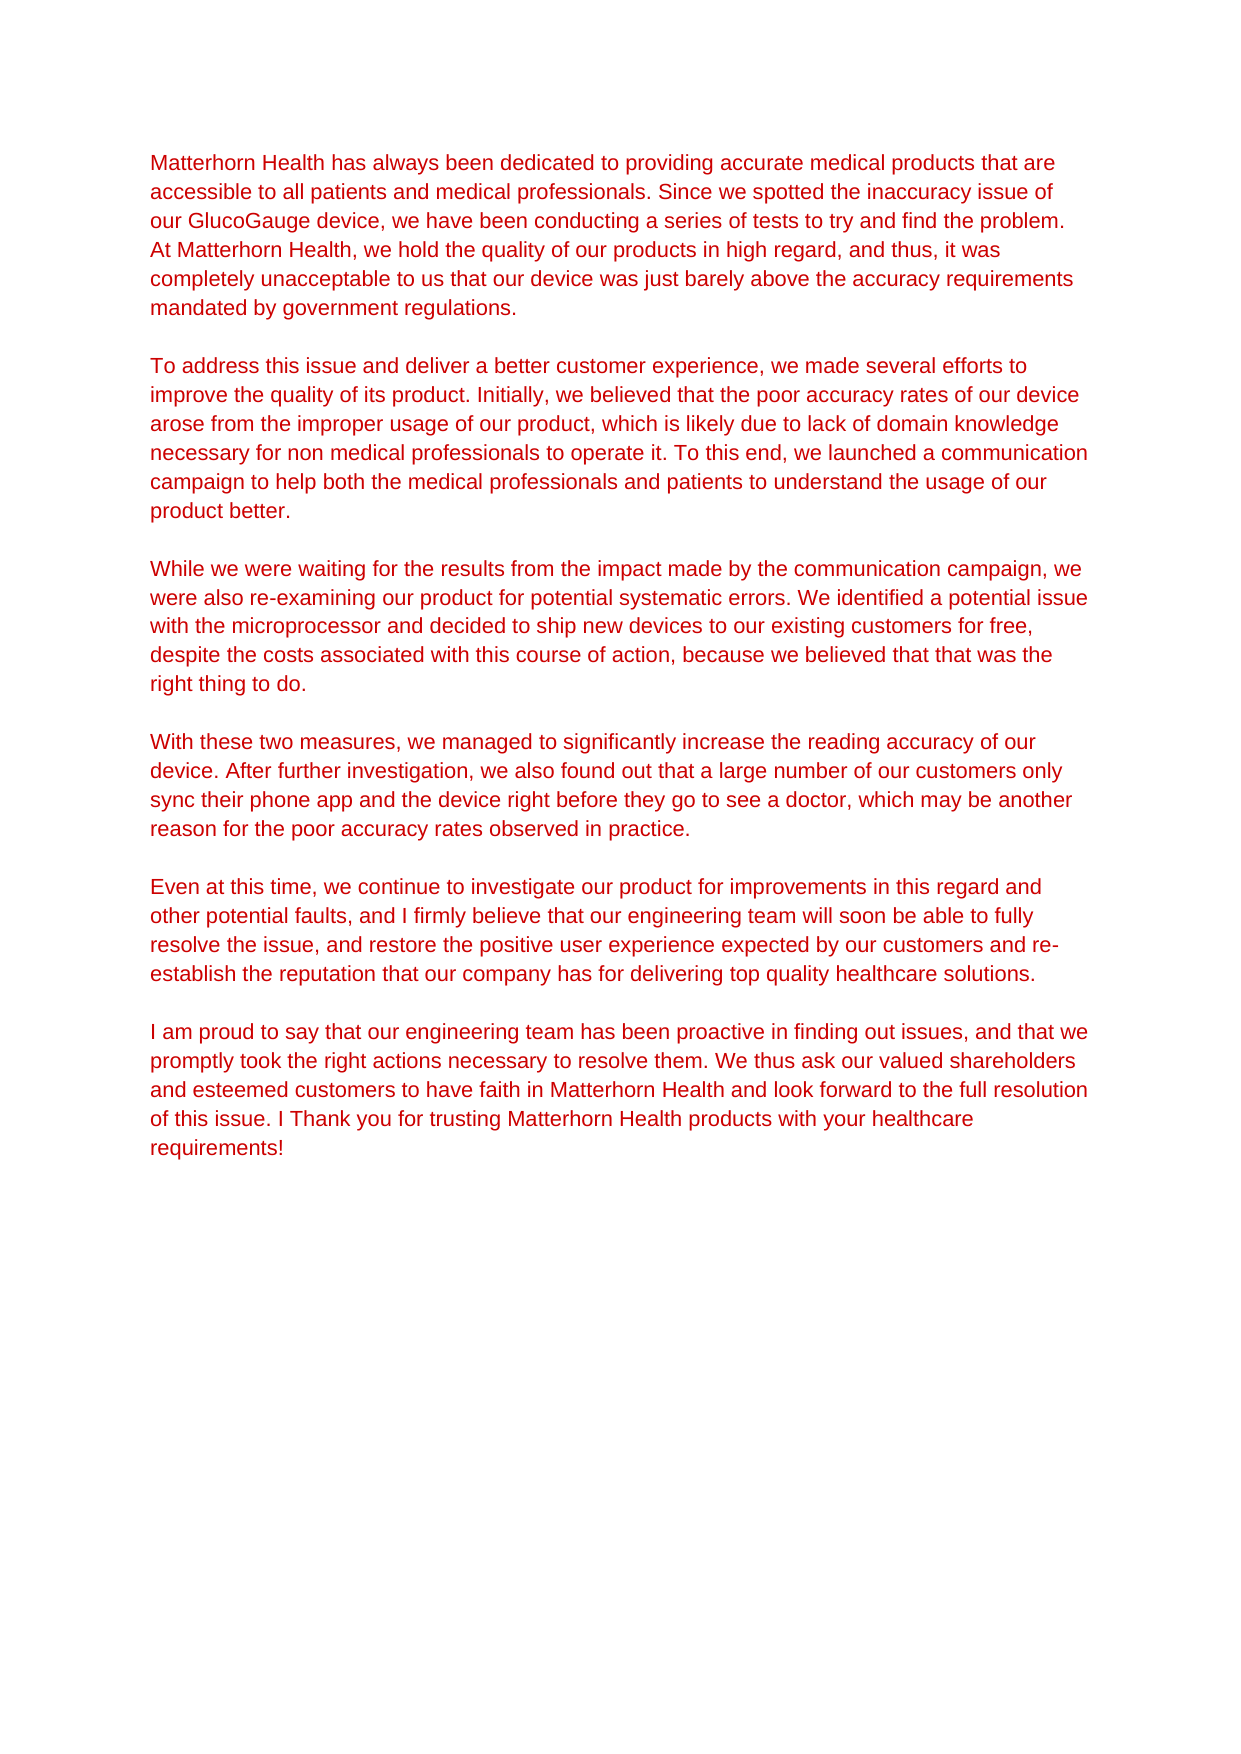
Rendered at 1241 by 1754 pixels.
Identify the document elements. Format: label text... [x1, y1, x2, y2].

text While we were waiting for the results from the impact made by the communication campaign, we were also re-examining our product for potential systematic errors. We identified a potential issue with the microprocessor and decided to ship new devices to our existing customers for free, despite the costs associated with this course of action, because we believed that that was the right thing to do. [150, 555, 1090, 696]
text I am proud to say that our engineering team has been proactive in finding out issues, and that we promptly took the right actions necessary to resolve them. We thus ask our valued shareholders and esteemed customers to have faith in Matterhorn Health and look forward to the full resolution of this issue. I Thank you for trusting Matterhorn Health products with your healthcare requirements! [150, 1019, 1090, 1160]
text To address this issue and deliver a better customer experience, we made several efforts to improve the quality of its product. Initially, we believed that the poor accuracy rates of our device arose from the improper usage of our product, which is likely due to lack of domain knowledge necessary for non medical professionals to operate it. To this end, we launched a communication campaign to help both the medical professionals and patients to understand the usage of our product better. [150, 353, 1090, 523]
text With these two measures, we managed to significantly increase the reading accuracy of our device. After further investigation, we also found out that a large number of our customers only sync their phone app and the device right before they go to see a doctor, which may be another reason for the poor accuracy rates observed in practice. [150, 729, 1090, 841]
text Matterhorn Health has always been dedicated to providing accurate medical products that are accessible to all patients and medical professionals. Since we spotted the inaccuracy issue of our GlucoGauge device, we have been conducting a series of tests to try and find the problem. At Matterhorn Health, we hold the quality of our products in high regard, and thus, it was completely unacceptable to us that our device was just barely above the accuracy requirements mandated by government regulations. [150, 150, 1090, 320]
text Even at this time, we continue to investigate our product for improvements in this regard and other potential faults, and I firmly believe that our engineering team will soon be able to fully resolve the issue, and restore the positive user experience expected by our customers and re-establish the reputation that our company has for delivering top quality healthcare solutions. [150, 874, 1090, 986]
